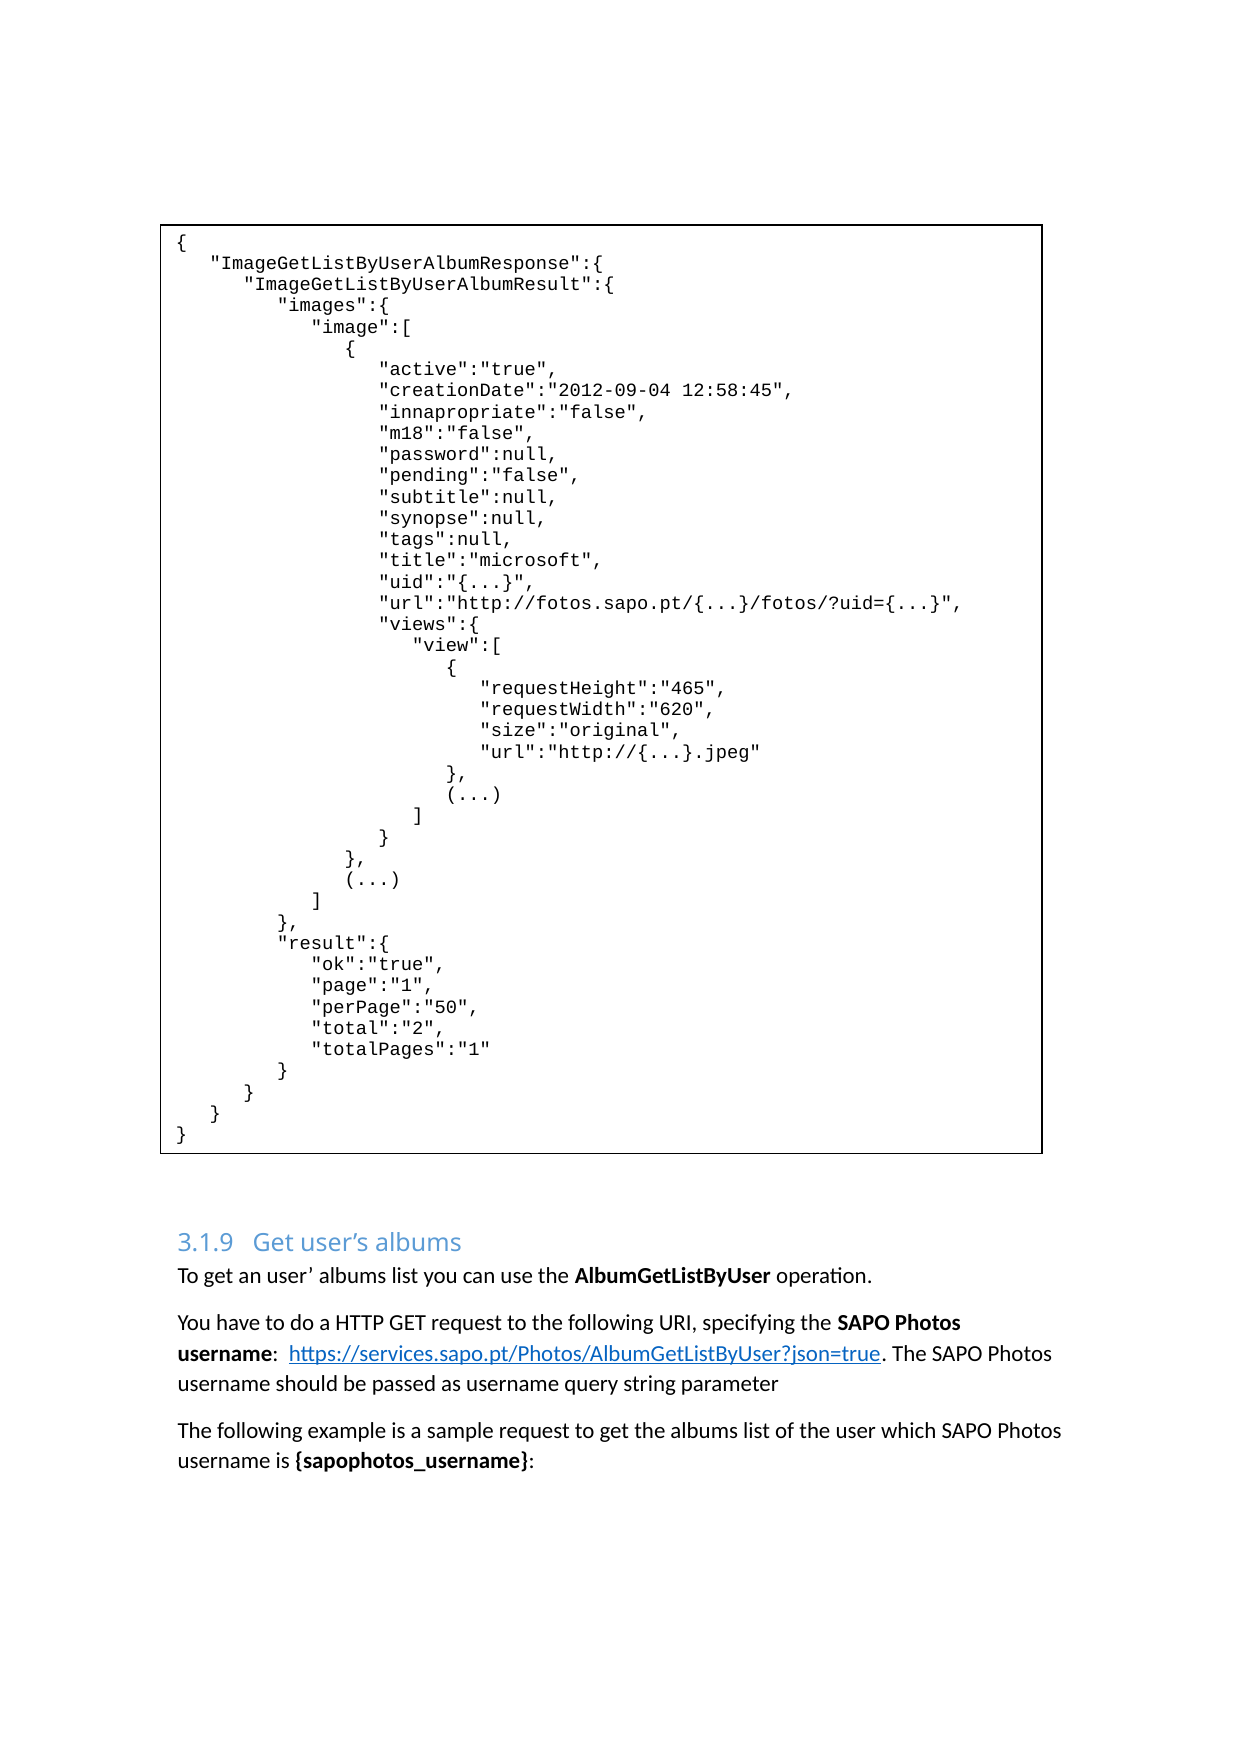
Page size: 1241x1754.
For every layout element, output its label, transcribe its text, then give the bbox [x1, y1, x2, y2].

text To get an user’ albums list you can use the AlbumGetListByUser operation. [177, 1262, 1063, 1290]
subtitle Get user’s albums [177, 1225, 1063, 1259]
text The following example is a sample request to get the albums list of the user which SAPO Photos username is {sapophotos_username}: [177, 1416, 1063, 1474]
text You have to do a HTTP GET request to the following URI, specifying the SAPO Photos username: https://services.sapo.pt/Photos/AlbumGetListByUser?json=true. The SAPO Photos username should be passed as username query string parameter [177, 1308, 1063, 1397]
